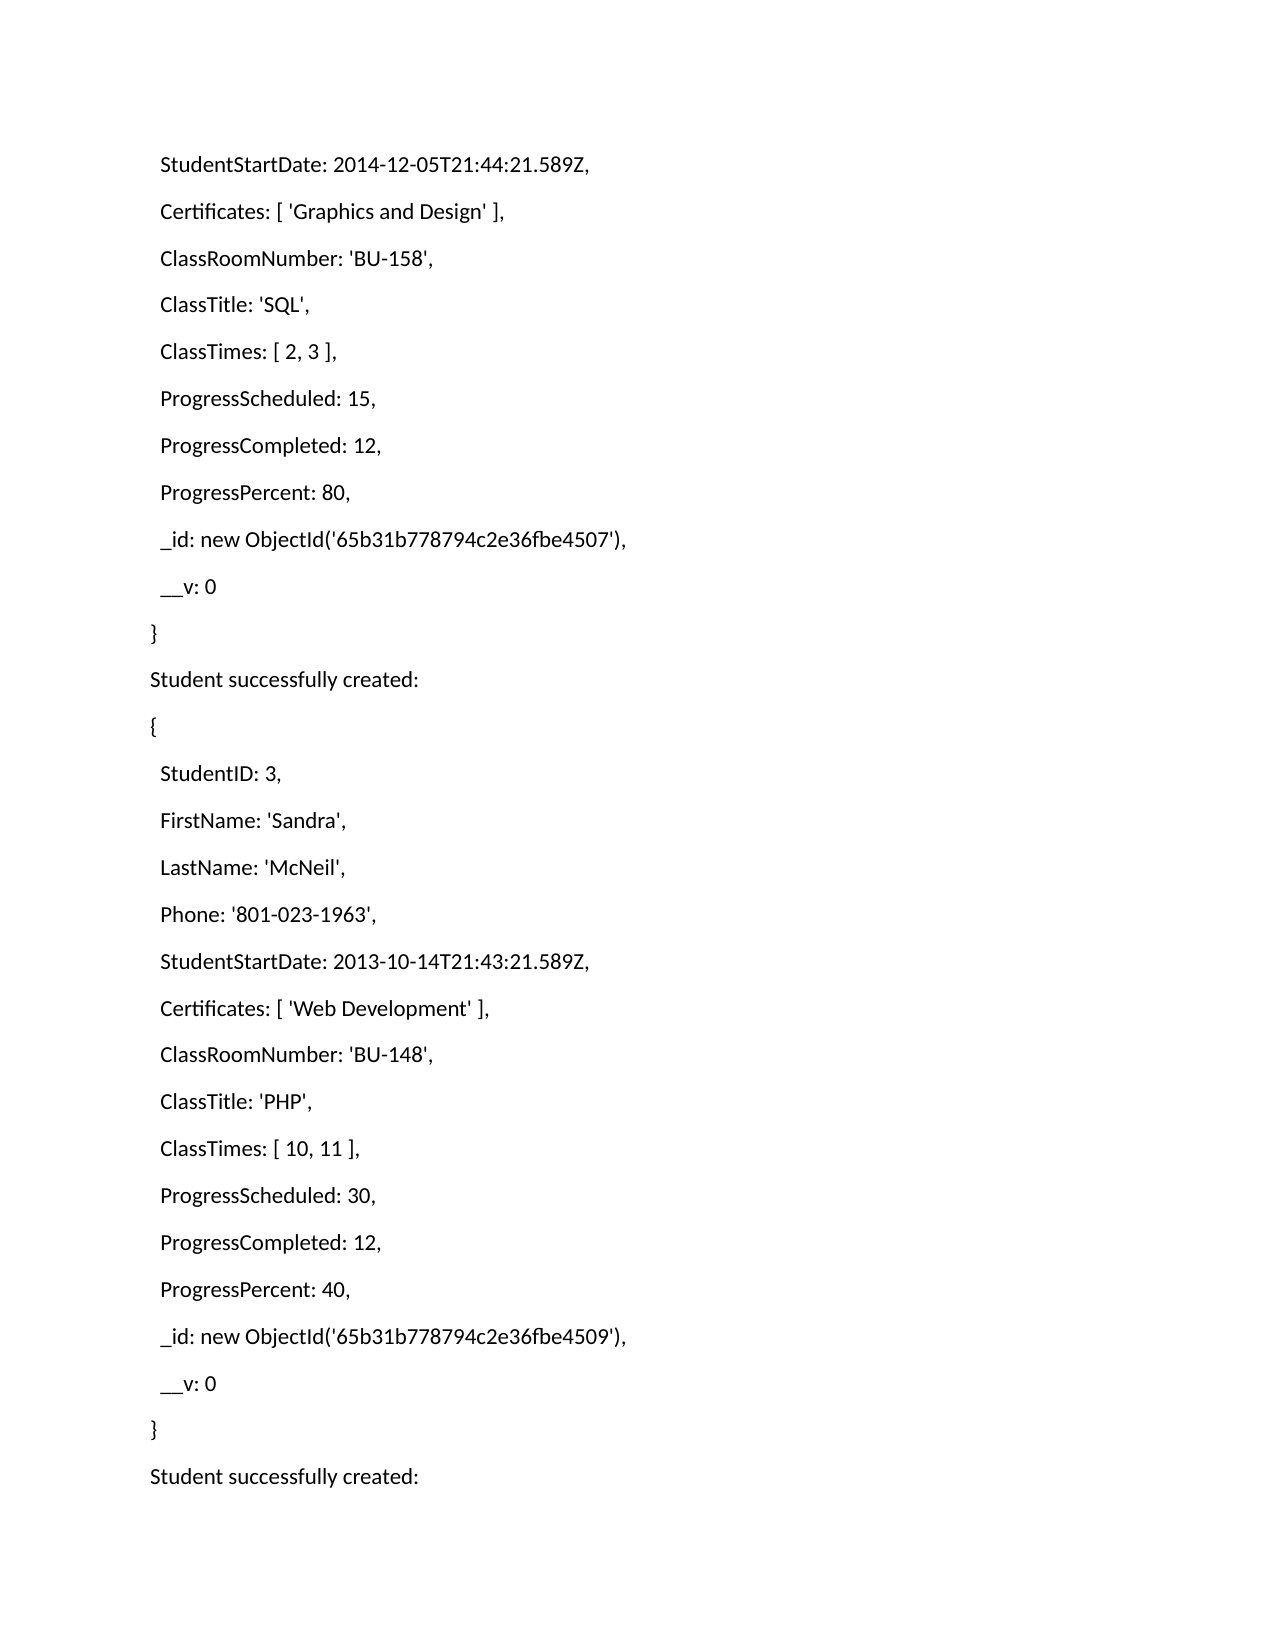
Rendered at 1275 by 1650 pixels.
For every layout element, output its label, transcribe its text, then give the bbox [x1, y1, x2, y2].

text ProgressCompleted: 12, [150, 431, 1125, 459]
text StudentStartDate: 2014-12-05T21:44:21.589Z, [150, 150, 1125, 178]
text __v: 0 [150, 1369, 1125, 1397]
text ProgressScheduled: 30, [150, 1181, 1125, 1209]
text Phone: '801-023-1963', [150, 900, 1125, 928]
text Certificates: [ 'Web Development' ], [150, 994, 1125, 1022]
text ClassTimes: [ 10, 11 ], [150, 1134, 1125, 1162]
text ClassRoomNumber: 'BU-158', [150, 244, 1125, 272]
text ClassTitle: 'PHP', [150, 1087, 1125, 1116]
text ProgressPercent: 40, [150, 1275, 1125, 1303]
text ProgressCompleted: 12, [150, 1228, 1125, 1256]
text ClassRoomNumber: 'BU-148', [150, 1041, 1125, 1069]
text Certificates: [ 'Graphics and Design' ], [150, 197, 1125, 225]
text __v: 0 [150, 572, 1125, 600]
text _id: new ObjectId('65b31b778794c2e36fbe4509'), [150, 1322, 1125, 1350]
text Student successfully created: [150, 1462, 1125, 1491]
text ClassTitle: 'SQL', [150, 291, 1125, 319]
text } [150, 619, 1125, 647]
text LastName: 'McNeil', [150, 853, 1125, 881]
text { [150, 712, 1125, 741]
text _id: new ObjectId('65b31b778794c2e36fbe4507'), [150, 525, 1125, 553]
text ProgressPercent: 80, [150, 478, 1125, 506]
text StudentID: 3, [150, 759, 1125, 787]
text FirstName: 'Sandra', [150, 806, 1125, 834]
text StudentStartDate: 2013-10-14T21:43:21.589Z, [150, 947, 1125, 975]
text Student successfully created: [150, 666, 1125, 694]
text ClassTimes: [ 2, 3 ], [150, 337, 1125, 366]
text ProgressScheduled: 15, [150, 384, 1125, 412]
text } [150, 1416, 1125, 1444]
